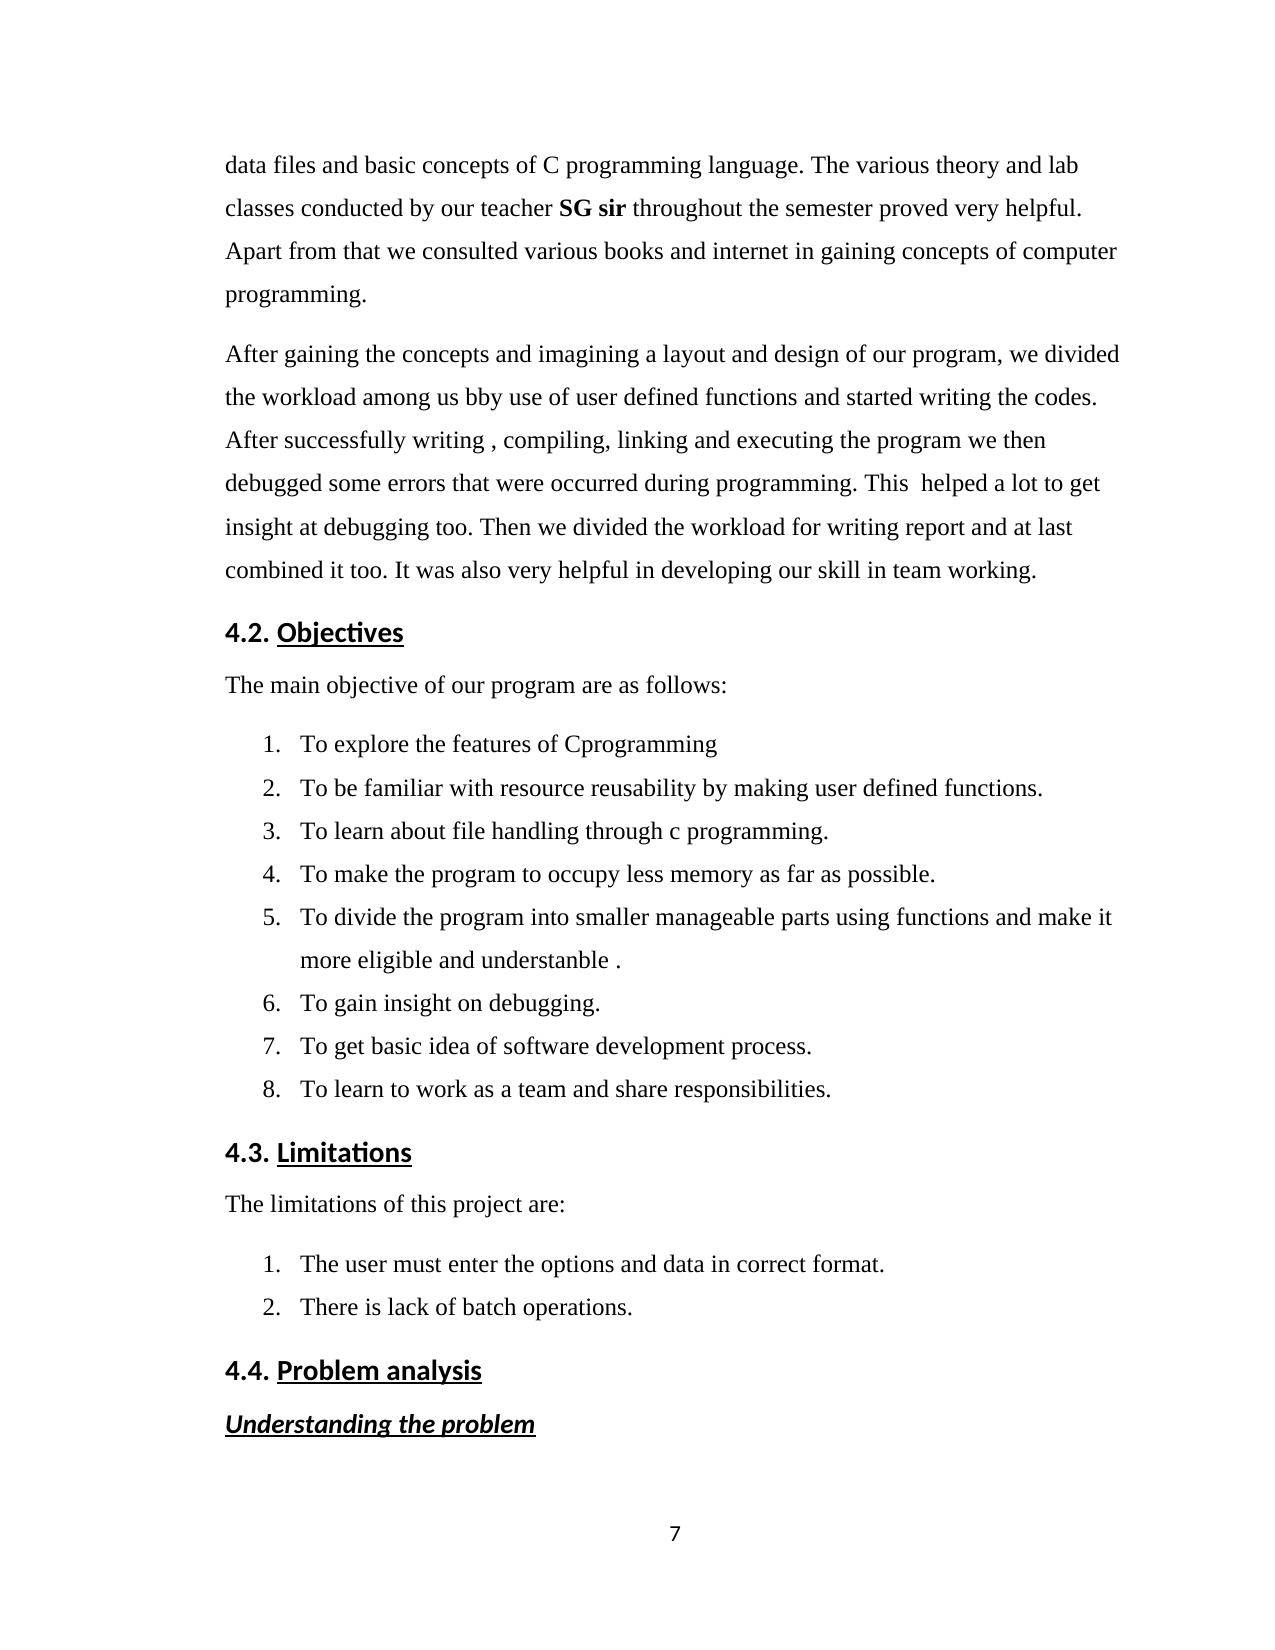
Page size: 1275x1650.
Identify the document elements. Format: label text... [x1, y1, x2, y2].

list To learn about file handling through c programming. [262, 816, 1125, 844]
list To be familiar with resource reusability by making user defined functions. [262, 773, 1125, 801]
list To learn to work as a team and share responsibilities. [262, 1074, 1125, 1103]
list The user must enter the options and data in correct format. [262, 1249, 1125, 1278]
text The main objective of our program are as follows: [225, 670, 1125, 698]
subtitle Objectives [225, 614, 1125, 650]
list To get basic idea of software development process. [262, 1031, 1125, 1060]
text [225, 150, 1125, 308]
text After gaining the concepts and imagining a layout and design of our program, we divided the workload among us bby use of user defined functions and started writing the codes. After successfully writing , compiling, linking and executing the program we then debugged some errors that were occurred during programming. This helped a lot to get insight at debugging too. Then we divided the workload for writing report and at last combined it too. It was also very helpful in developing our skill in team working. [225, 339, 1125, 583]
list There is lack of batch operations. [262, 1292, 1125, 1321]
list To explore the features of Cprogramming [262, 729, 1125, 758]
subtitle Problem analysis [225, 1352, 1125, 1388]
list To divide the program into smaller manageable parts using functions and make it more eligible and understanble . [262, 902, 1125, 974]
subtitle Limitations [225, 1134, 1125, 1170]
text The limitations of this project are: [225, 1189, 1125, 1218]
subtitle Understanding the problem [225, 1407, 1125, 1440]
list To gain insight on debugging. [262, 988, 1125, 1017]
list To make the program to occupy less memory as far as possible. [262, 859, 1125, 888]
